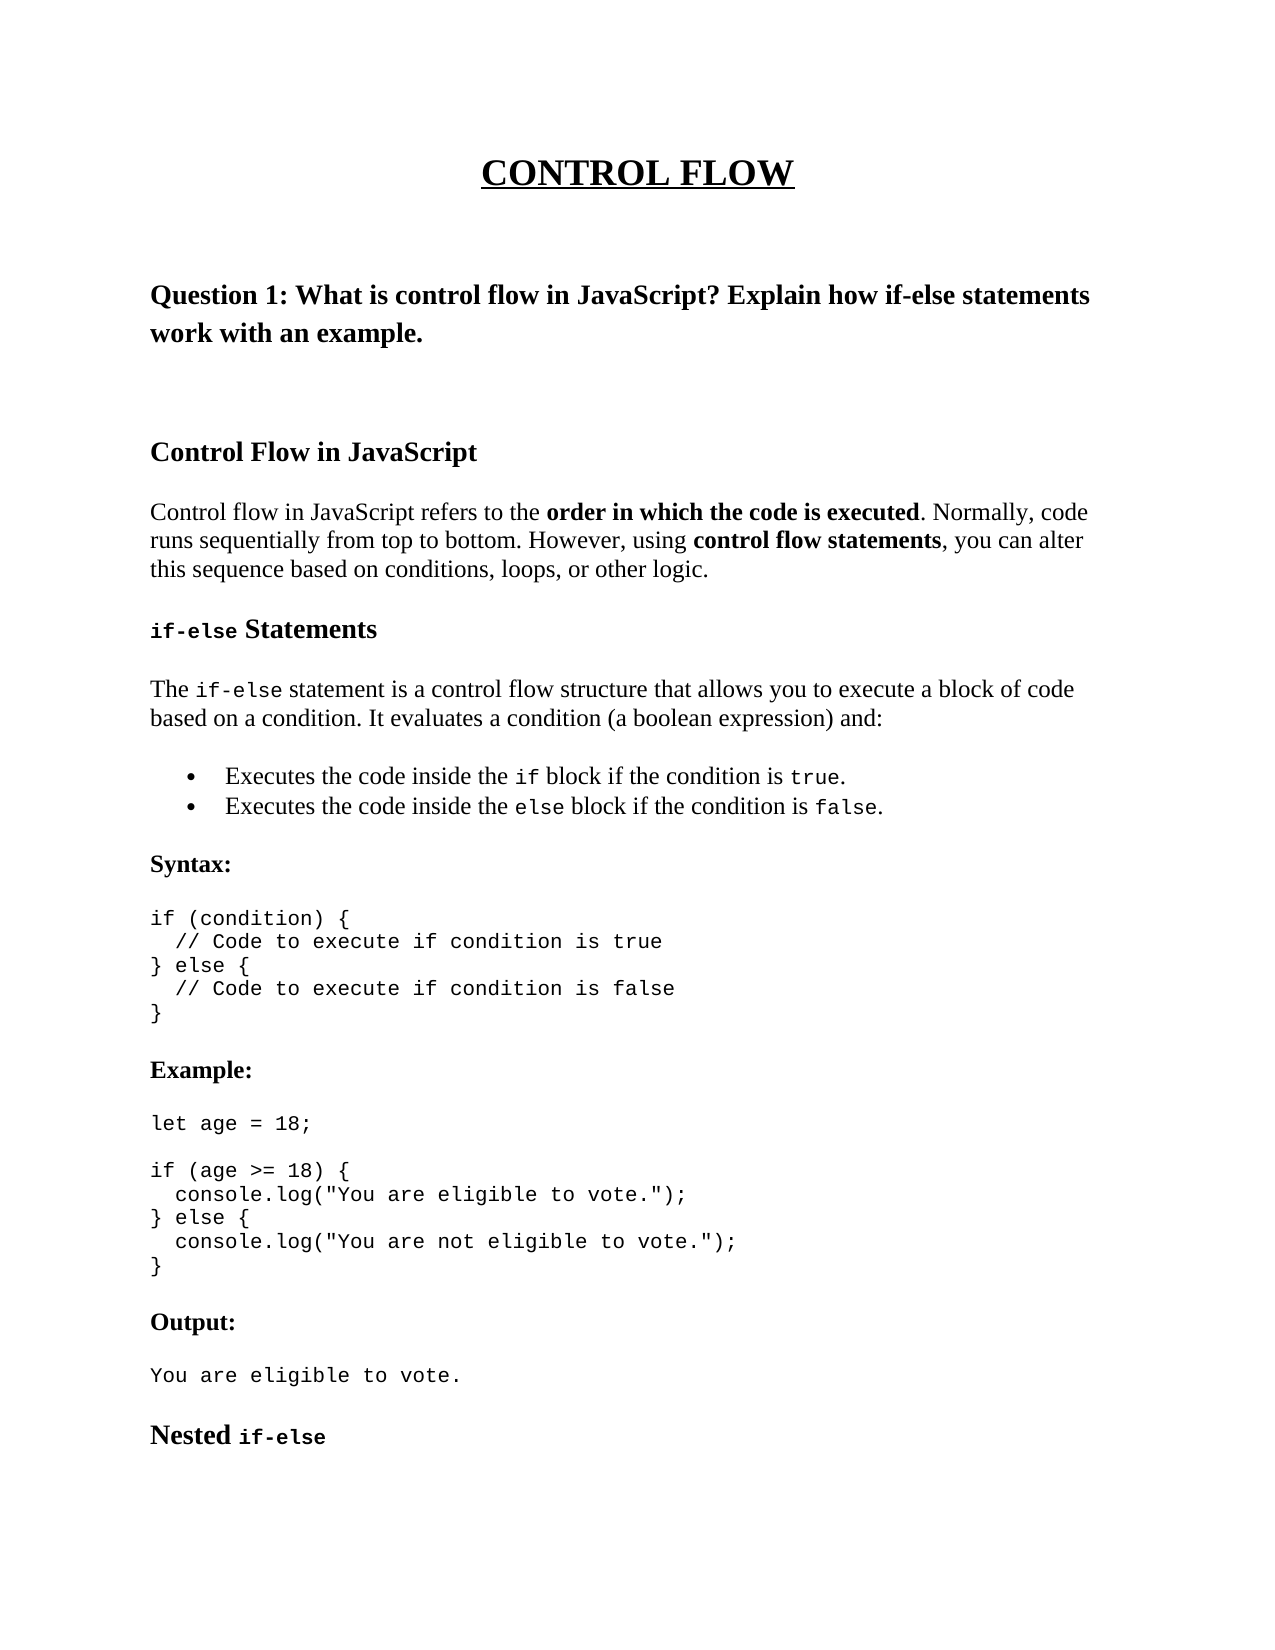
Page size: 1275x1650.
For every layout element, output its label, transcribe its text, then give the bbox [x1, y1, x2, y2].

text } [150, 1002, 1125, 1026]
text let age = 18; [150, 1113, 1125, 1136]
text Control flow in JavaScript refers to the order in which the code is executed. Normally, code runs sequentially from top to bottom. However, using control flow statements, you can alter this sequence based on conditions, loops, or other logic. [150, 497, 1125, 583]
text if (age >= 18) { [150, 1160, 1125, 1184]
text // Code to execute if condition is false [150, 978, 1125, 1002]
text if-else Statements [150, 612, 1125, 644]
text Syntax: [150, 849, 1125, 878]
text Output: [150, 1307, 1125, 1336]
text Question 1: What is control flow in JavaScript? Explain how if-else statements work with an example. [150, 278, 1125, 348]
text CONTROL FLOW [150, 150, 1125, 193]
text } [150, 1255, 1125, 1278]
text } else { [150, 955, 1125, 978]
text console.log("You are not eligible to vote."); [150, 1231, 1125, 1255]
text console.log("You are eligible to vote."); [150, 1184, 1125, 1207]
list Executes the code inside the else block if the condition is false. [187, 791, 1125, 820]
text } else { [150, 1207, 1125, 1231]
text Example: [150, 1055, 1125, 1084]
text The if-else statement is a control flow structure that allows you to execute a block of code based on a condition. It evaluates a condition (a boolean expression) and: [150, 674, 1125, 732]
list Executes the code inside the if block if the condition is true. [187, 761, 1125, 791]
text You are eligible to vote. [150, 1365, 1125, 1389]
text Nested if-else [150, 1418, 1125, 1451]
text if (condition) { [150, 907, 1125, 931]
text Control Flow in JavaScript [150, 435, 1125, 467]
text // Code to execute if condition is true [150, 931, 1125, 955]
